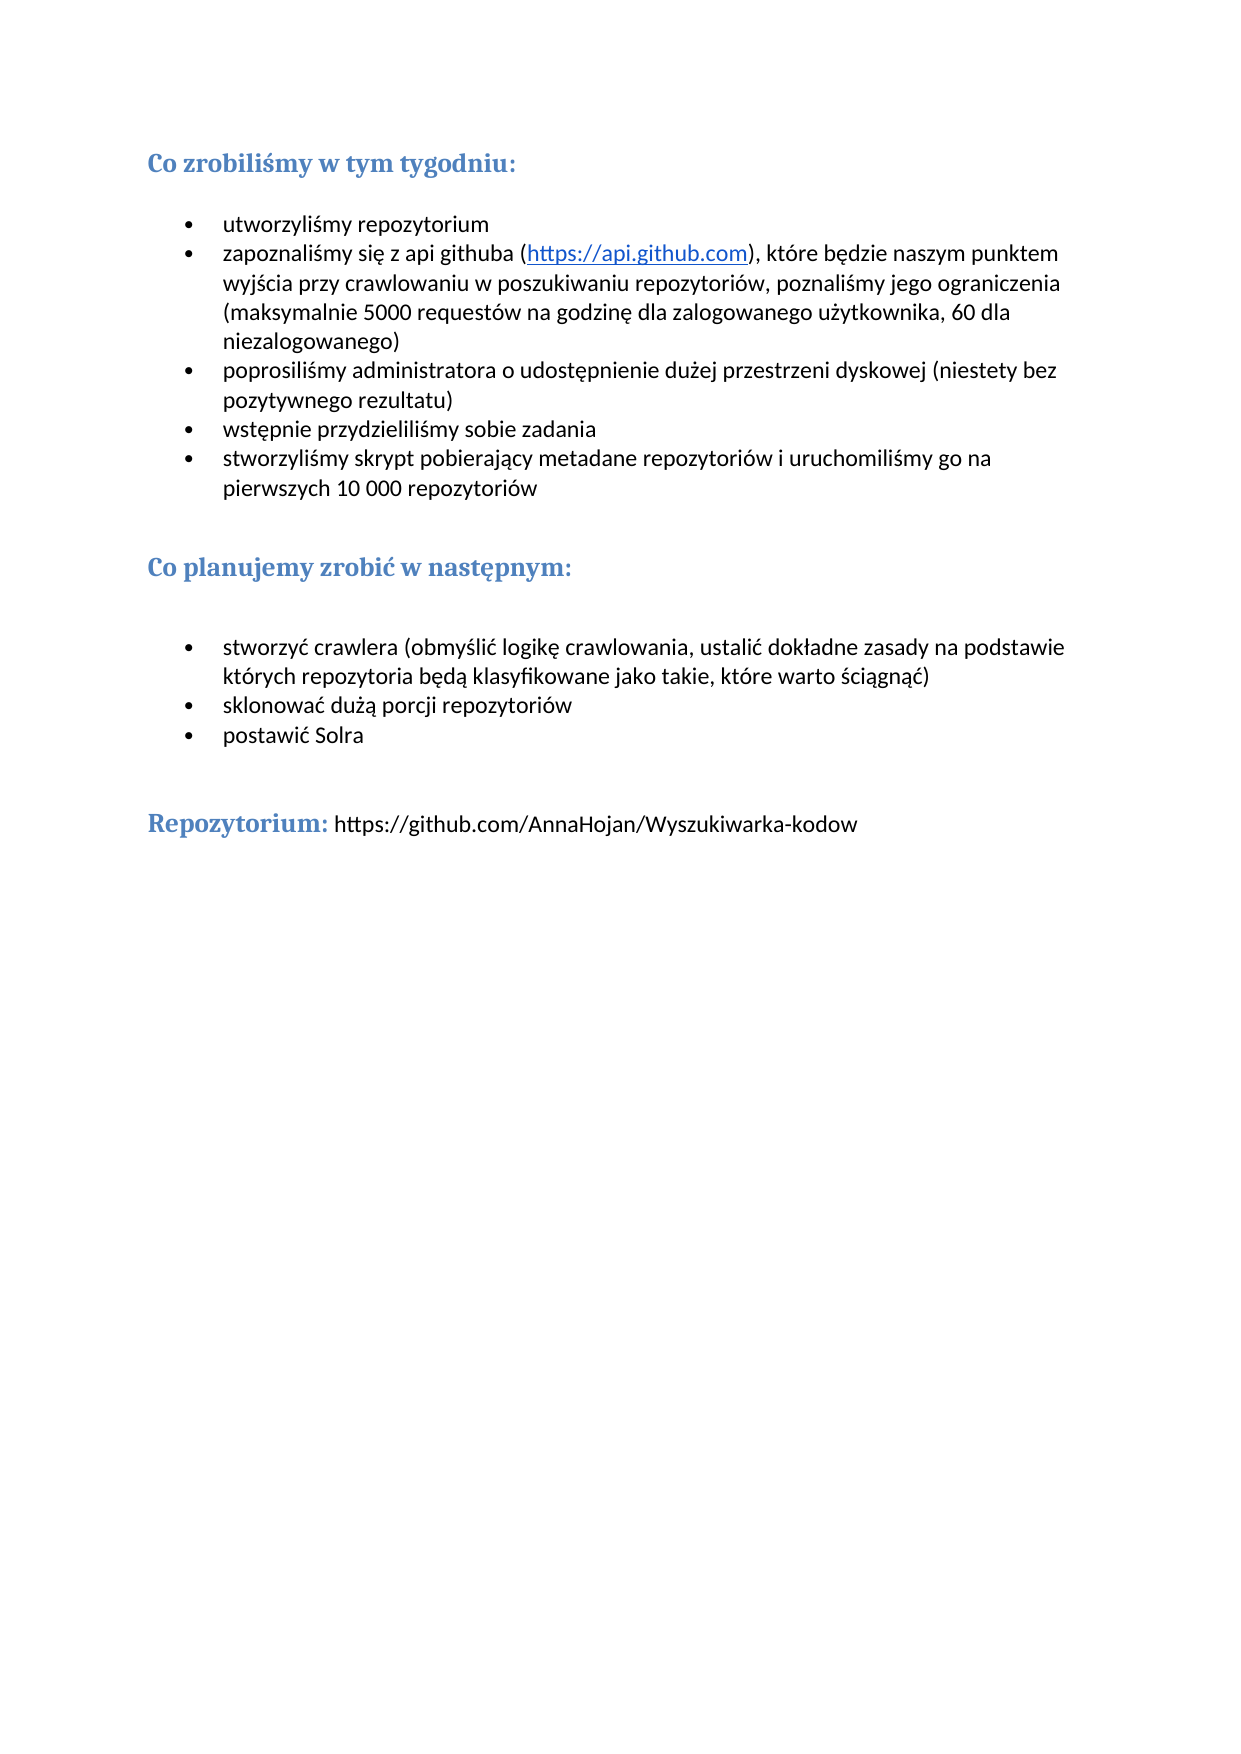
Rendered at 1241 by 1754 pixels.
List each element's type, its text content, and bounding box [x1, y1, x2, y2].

list utworzyliśmy repozytorium [185, 209, 1093, 238]
list poprosiliśmy administratora o udostępnienie dużej przestrzeni dyskowej (niestety bez pozytywnego rezultatu) [185, 356, 1093, 414]
list stworzyliśmy skrypt pobierający metadane repozytoriów i uruchomiliśmy go na pierwszych 10 000 repozytoriów [185, 443, 1093, 502]
subtitle Co planujemy zrobić w następnym: [148, 552, 1093, 583]
list wstępnie przydzieliliśmy sobie zadania [185, 414, 1093, 443]
list stworzyć crawlera (obmyślić logikę crawlowania, ustalić dokładne zasady na podstawie których repozytoria będą klasyfikowane jako takie, które warto ściągnąć) [185, 632, 1093, 691]
list postawić Solra [185, 720, 1093, 749]
text Repozytorium: https://github.com/AnnaHojan/Wyszukiwarka-kodow [148, 808, 1093, 839]
subtitle Co zrobiliśmy w tym tygodniu: [148, 148, 1093, 179]
list zapoznaliśmy się z api githuba (https://api.github.com), które będzie naszym punktem wyjścia przy crawlowaniu w poszukiwaniu repozytoriów, poznaliśmy jego ograniczenia (maksymalnie 5000 requestów na godzinę dla zalogowanego użytkownika, 60 dla niezalogowanego) [185, 238, 1093, 356]
list sklonować dużą porcji repozytoriów [185, 691, 1093, 720]
